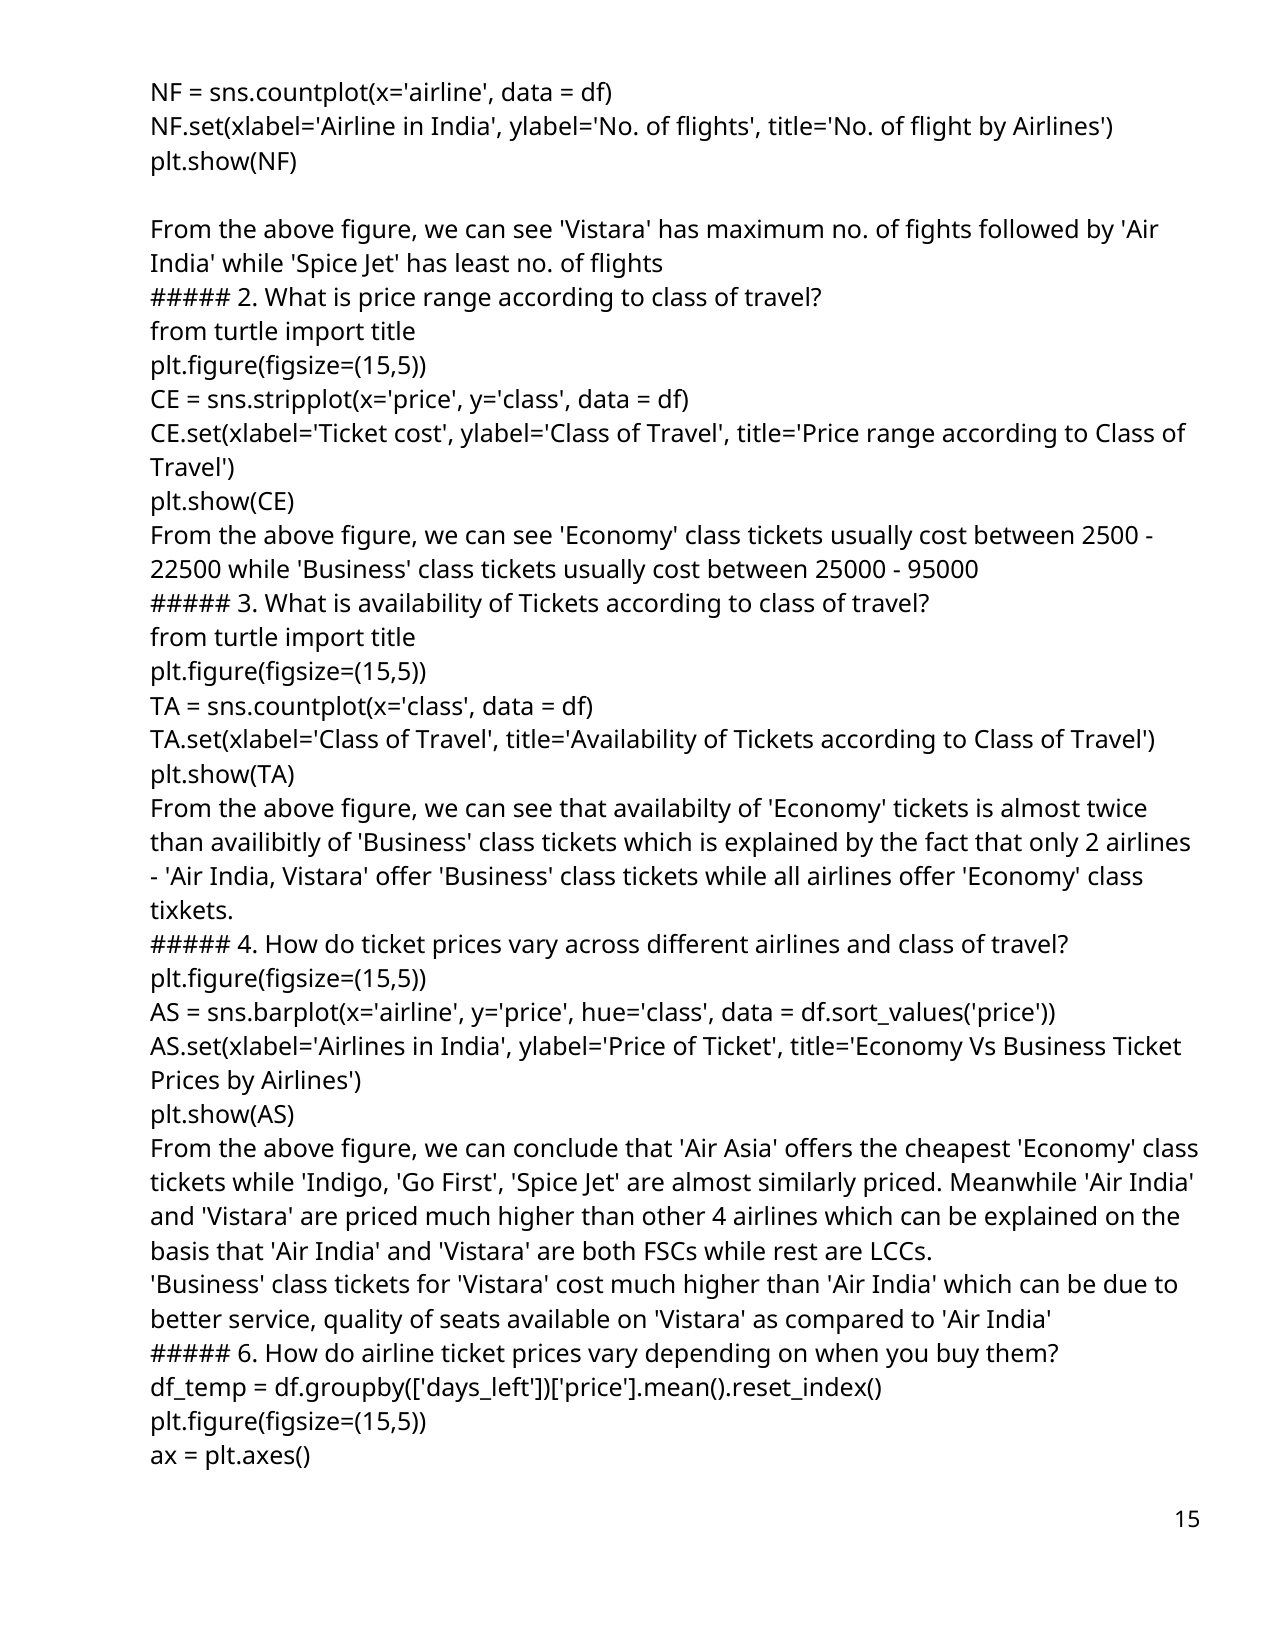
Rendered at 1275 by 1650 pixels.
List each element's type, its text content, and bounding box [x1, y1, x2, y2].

text AS.set(xlabel='Airlines in India', ylabel='Price of Ticket', title='Economy Vs Business Ticket Prices by Airlines') [150, 1029, 1200, 1097]
text ##### 4. How do ticket prices vary across different airlines and class of travel? [150, 927, 1200, 961]
text From the above figure, we can conclude that 'Air Asia' offers the cheapest 'Economy' class tickets while 'Indigo, 'Go First', 'Spice Jet' are almost similarly priced. Meanwhile 'Air India' and 'Vistara' are priced much higher than other 4 airlines which can be explained on the basis that 'Air India' and 'Vistara' are both FSCs while rest are LCCs. [150, 1131, 1200, 1267]
text NF.set(xlabel='Airline in India', ylabel='No. of flights', title='No. of flight by Airlines') [150, 109, 1200, 143]
text plt.figure(figsize=(15,5)) [150, 961, 1200, 995]
text plt.show(AS) [150, 1097, 1200, 1131]
text plt.figure(figsize=(15,5)) [150, 347, 1200, 382]
text TA = sns.countplot(x='class', data = df) [150, 688, 1200, 722]
text NF = sns.countplot(x='airline', data = df) [150, 75, 1200, 109]
text ##### 2. What is price range according to class of travel? [150, 279, 1200, 313]
text ##### 6. How do airline ticket prices vary depending on when you buy them? [150, 1335, 1200, 1369]
text ##### 3. What is availability of Tickets according to class of travel? [150, 586, 1200, 620]
text TA.set(xlabel='Class of Travel', title='Availability of Tickets according to Class of Travel') [150, 722, 1200, 756]
text plt.show(CE) [150, 484, 1200, 518]
text plt.show(TA) [150, 756, 1200, 790]
text plt.figure(figsize=(15,5)) [150, 1403, 1200, 1437]
text From the above figure, we can see 'Vistara' has maximum no. of fights followed by 'Air India' while 'Spice Jet' has least no. of flights [150, 211, 1200, 279]
text ax = plt.axes() [150, 1437, 1200, 1472]
text df_temp = df.groupby(['days_left'])['price'].mean().reset_index() [150, 1369, 1200, 1403]
text from turtle import title [150, 313, 1200, 347]
text plt.figure(figsize=(15,5)) [150, 654, 1200, 688]
text 'Business' class tickets for 'Vistara' cost much higher than 'Air India' which can be due to better service, quality of seats available on 'Vistara' as compared to 'Air India' [150, 1267, 1200, 1335]
text plt.show(NF) [150, 143, 1200, 177]
text From the above figure, we can see that availabilty of 'Economy' tickets is almost twice than availibitly of 'Business' class tickets which is explained by the fact that only 2 airlines - 'Air India, Vistara' offer 'Business' class tickets while all airlines offer 'Economy' class tixkets. [150, 790, 1200, 927]
text CE.set(xlabel='Ticket cost', ylabel='Class of Travel', title='Price range according to Class of Travel') [150, 416, 1200, 484]
text from turtle import title [150, 620, 1200, 654]
text CE = sns.stripplot(x='price', y='class', data = df) [150, 382, 1200, 416]
text AS = sns.barplot(x='airline', y='price', hue='class', data = df.sort_values('price')) [150, 995, 1200, 1029]
text From the above figure, we can see 'Economy' class tickets usually cost between 2500 - 22500 while 'Business' class tickets usually cost between 25000 - 95000 [150, 518, 1200, 586]
